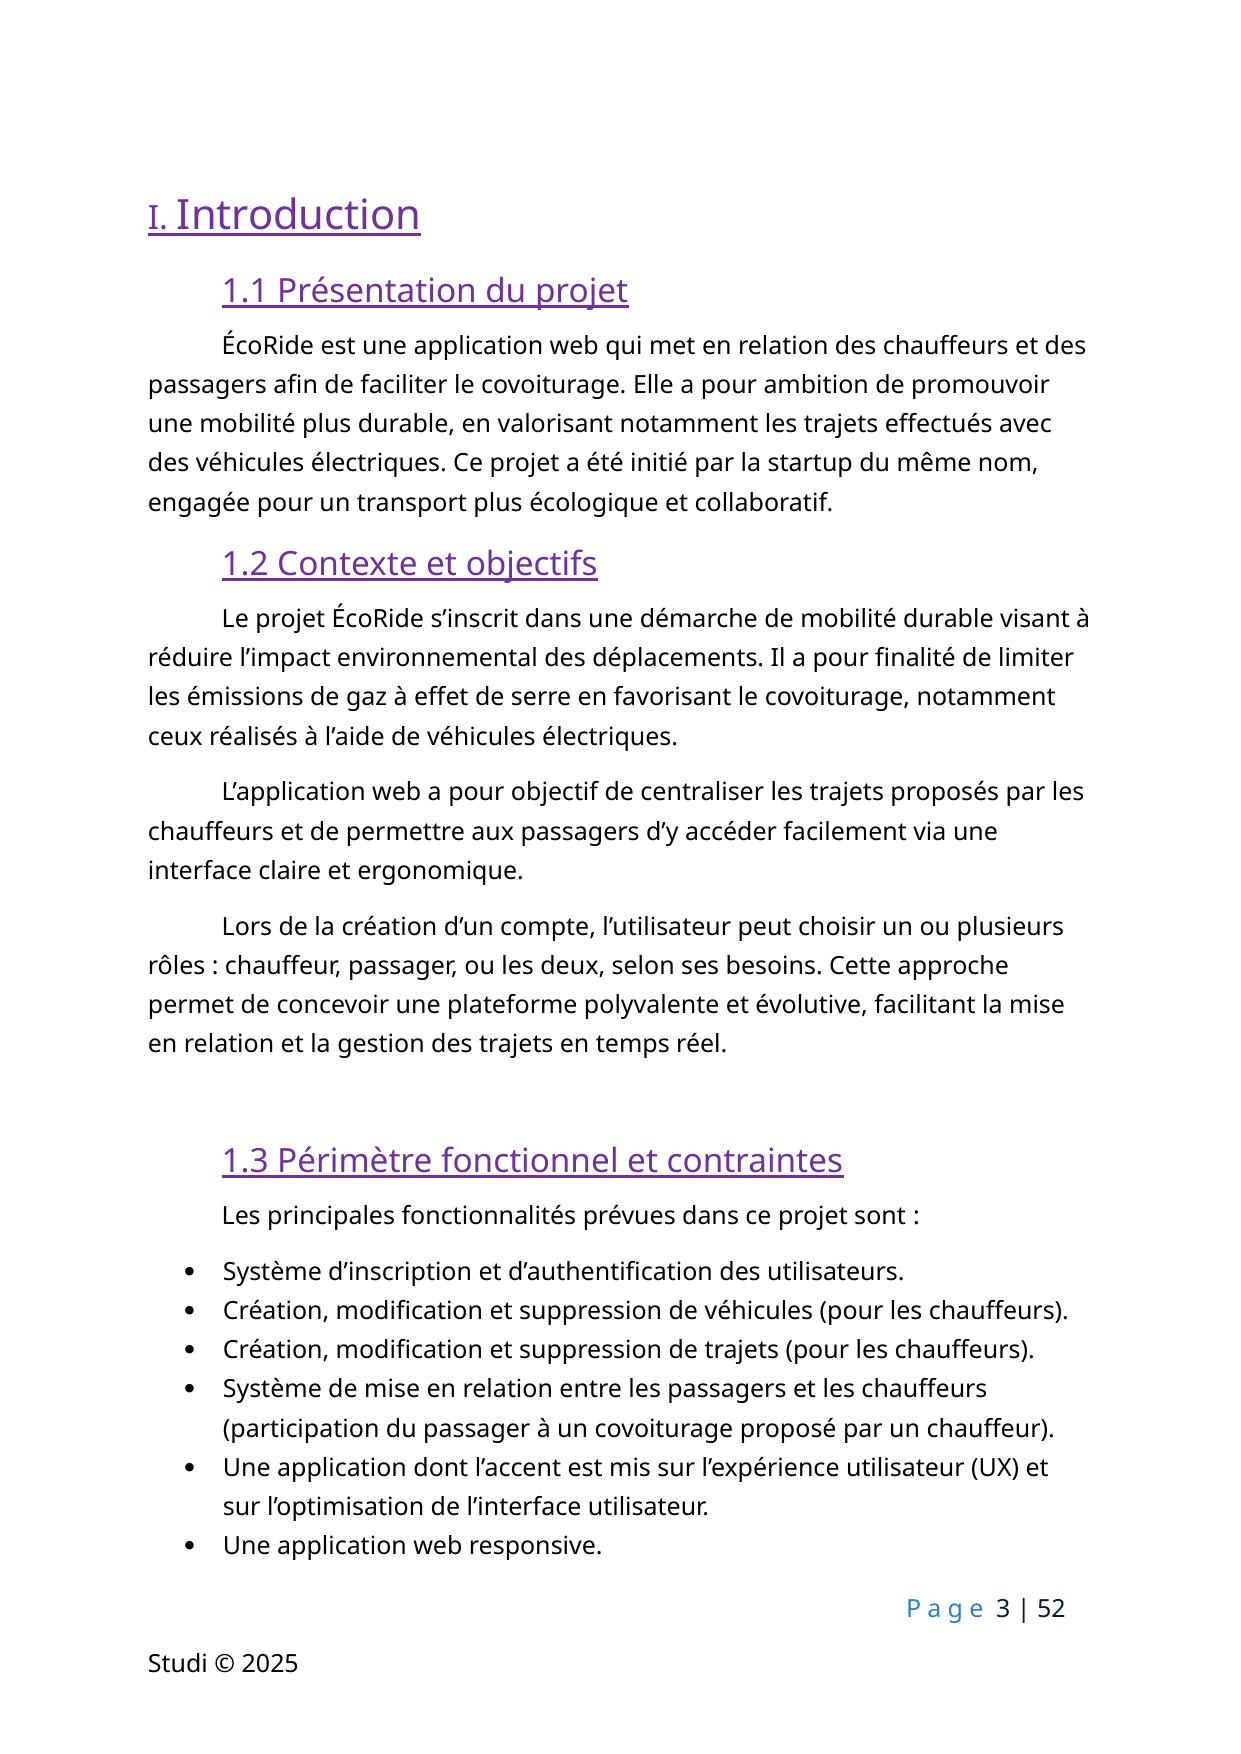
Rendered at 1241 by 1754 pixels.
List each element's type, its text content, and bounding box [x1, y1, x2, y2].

list Création, modification et suppression de véhicules (pour les chauffeurs). [185, 1293, 1092, 1327]
text L’application web a pour objectif de centraliser les trajets proposés par les chauffeurs et de permettre aux passagers d’y accéder facilement via une interface claire et ergonomique. [148, 774, 1092, 886]
list Système d’inscription et d’authentification des utilisateurs. [185, 1254, 1092, 1288]
list Création, modification et suppression de trajets (pour les chauffeurs). [185, 1332, 1092, 1366]
text Les principales fonctionnalités prévues dans ce projet sont : [148, 1198, 1092, 1232]
text ÉcoRide est une application web qui met en relation des chauffeurs et des passagers afin de faciliter le covoiturage. Elle a pour ambition de promouvoir une mobilité plus durable, en valorisant notamment les trajets effectués avec des véhicules électriques. Ce projet a été initié par la startup du même nom, engagée pour un transport plus écologique et collaboratif. [148, 328, 1092, 518]
text Lors de la création d’un compte, l’utilisateur peut choisir un ou plusieurs rôles : chauffeur, passager, ou les deux, selon ses besoins. Cette approche permet de concevoir une plateforme polyvalente et évolutive, facilitant la mise en relation et la gestion des trajets en temps réel. [148, 908, 1092, 1060]
text Le projet ÉcoRide s’inscrit dans une démarche de mobilité durable visant à réduire l’impact environnemental des déplacements. Il a pour finalité de limiter les émissions de gaz à effet de serre en favorisant le covoiturage, notamment ceux réalisés à l’aide de véhicules électriques. [148, 601, 1092, 752]
subtitle 1.2 Contexte et objectifs [148, 540, 1092, 586]
list Système de mise en relation entre les passagers et les chauffeurs (participation du passager à un covoiturage proposé par un chauffeur). [185, 1371, 1092, 1444]
subtitle I. Introduction [148, 185, 1092, 242]
list Une application web responsive. [185, 1528, 1092, 1562]
subtitle 1.1 Présentation du projet [148, 267, 1092, 312]
subtitle 1.3 Périmètre fonctionnel et contraintes [148, 1137, 1092, 1183]
list Une application dont l’accent est mis sur l’expérience utilisateur (UX) et sur l’optimisation de l’interface utilisateur. [185, 1449, 1092, 1523]
